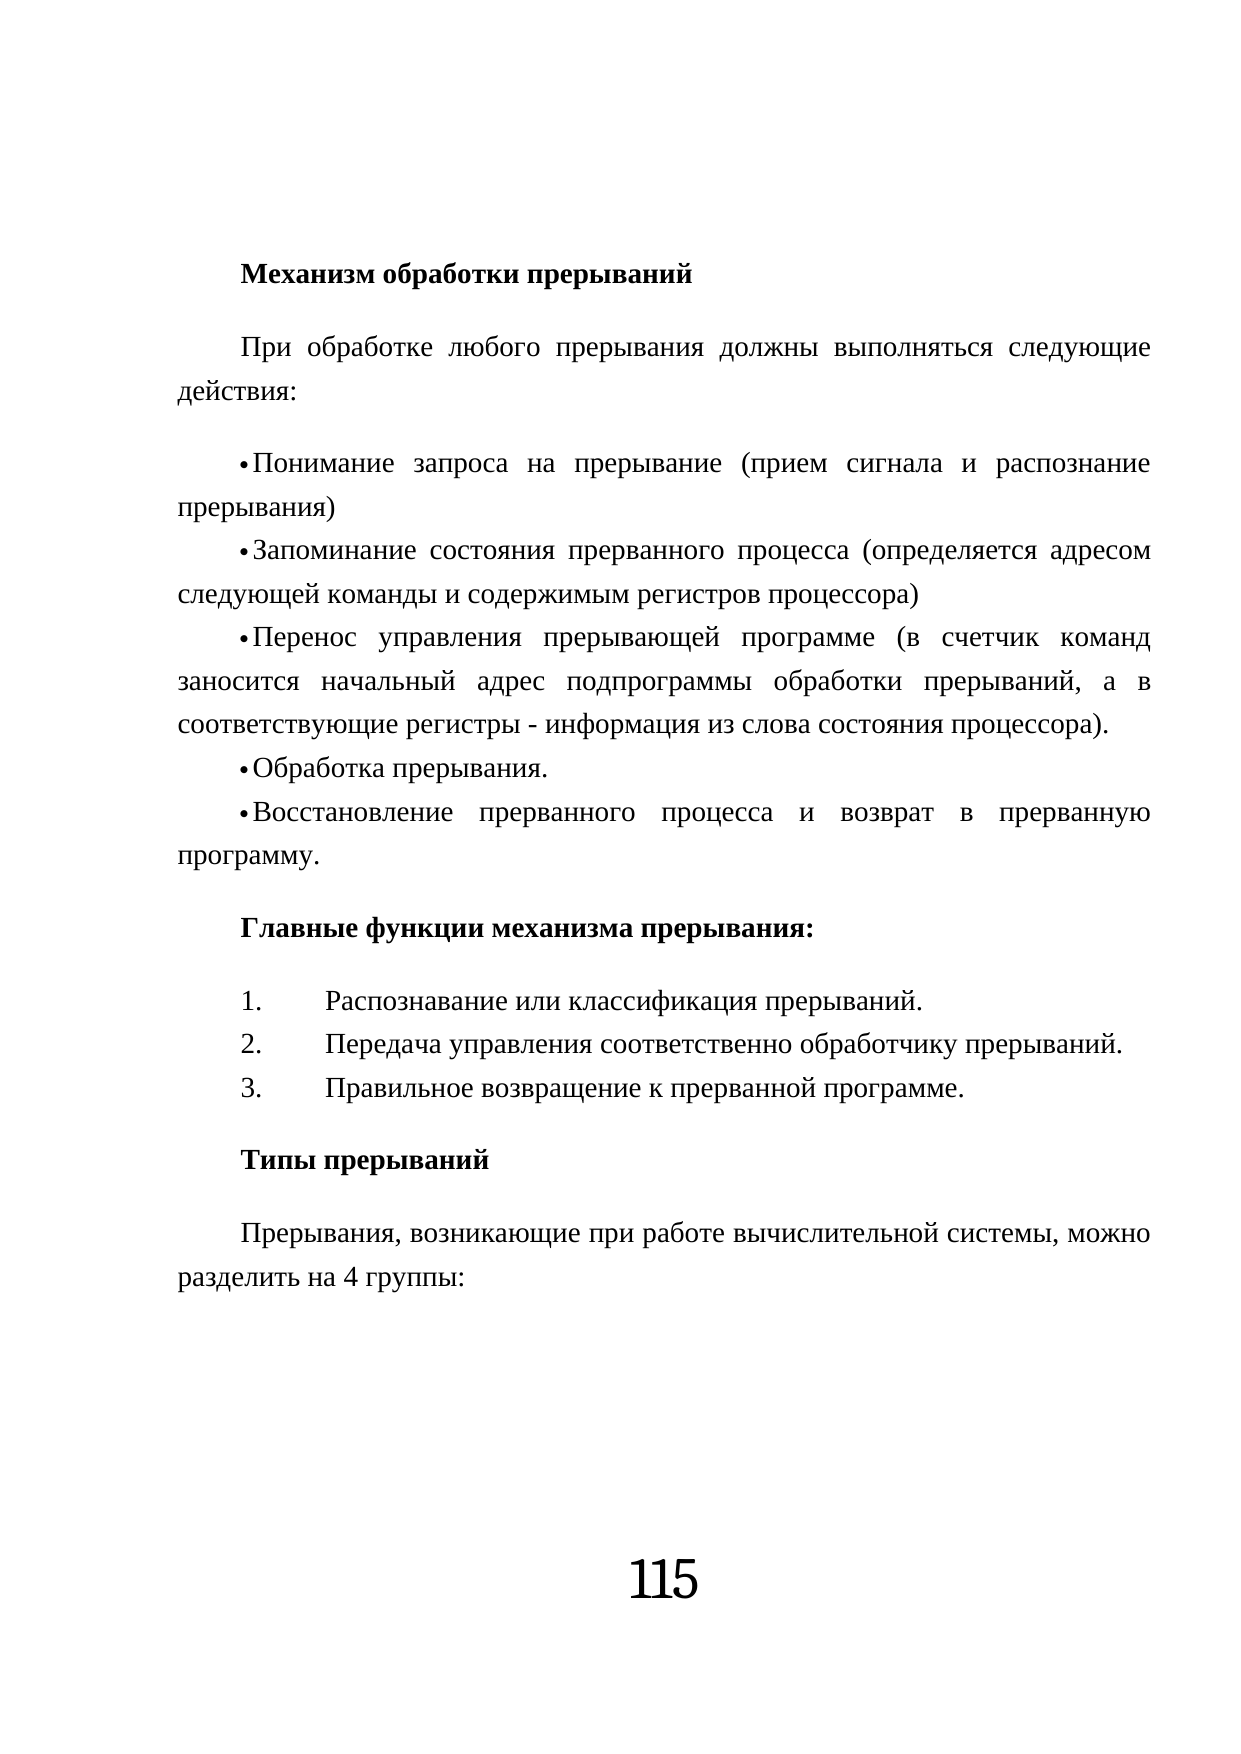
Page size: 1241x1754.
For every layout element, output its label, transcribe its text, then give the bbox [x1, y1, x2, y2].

list Передача управления соответственно обработчику прерываний. [177, 1026, 1152, 1060]
list Распознавание или классификация прерываний. [177, 983, 1152, 1016]
list Понимание запроса на прерывание (прием сигнала и распознание прерывания) [177, 445, 1152, 522]
list Перенос управления прерывающей программе (в счетчик команд заносится начальный адрес подпрограммы обработки прерываний, а в соответствующие регистры - информация из слова состояния процессора). [177, 619, 1152, 740]
text При обработке любого прерывания должны выполняться следующие действия: [177, 329, 1152, 406]
list Обработка прерывания. [177, 750, 1152, 784]
text Типы прерываний [177, 1142, 1152, 1176]
list Запоминание состояния прерванного процесса (определяется адресом следующей команды и содержимым регистров процессора) [177, 532, 1152, 609]
text Механизм обработки прерываний [177, 256, 1152, 290]
text Прерывания, возникающие при работе вычислительной системы, можно разделить на 4 группы: [177, 1215, 1152, 1292]
list Правильное возвращение к прерванной программе. [177, 1070, 1152, 1103]
text Главные функции механизма прерывания: [177, 910, 1152, 943]
list Восстановление прерванного процесса и возврат в прерванную программу. [177, 794, 1152, 871]
